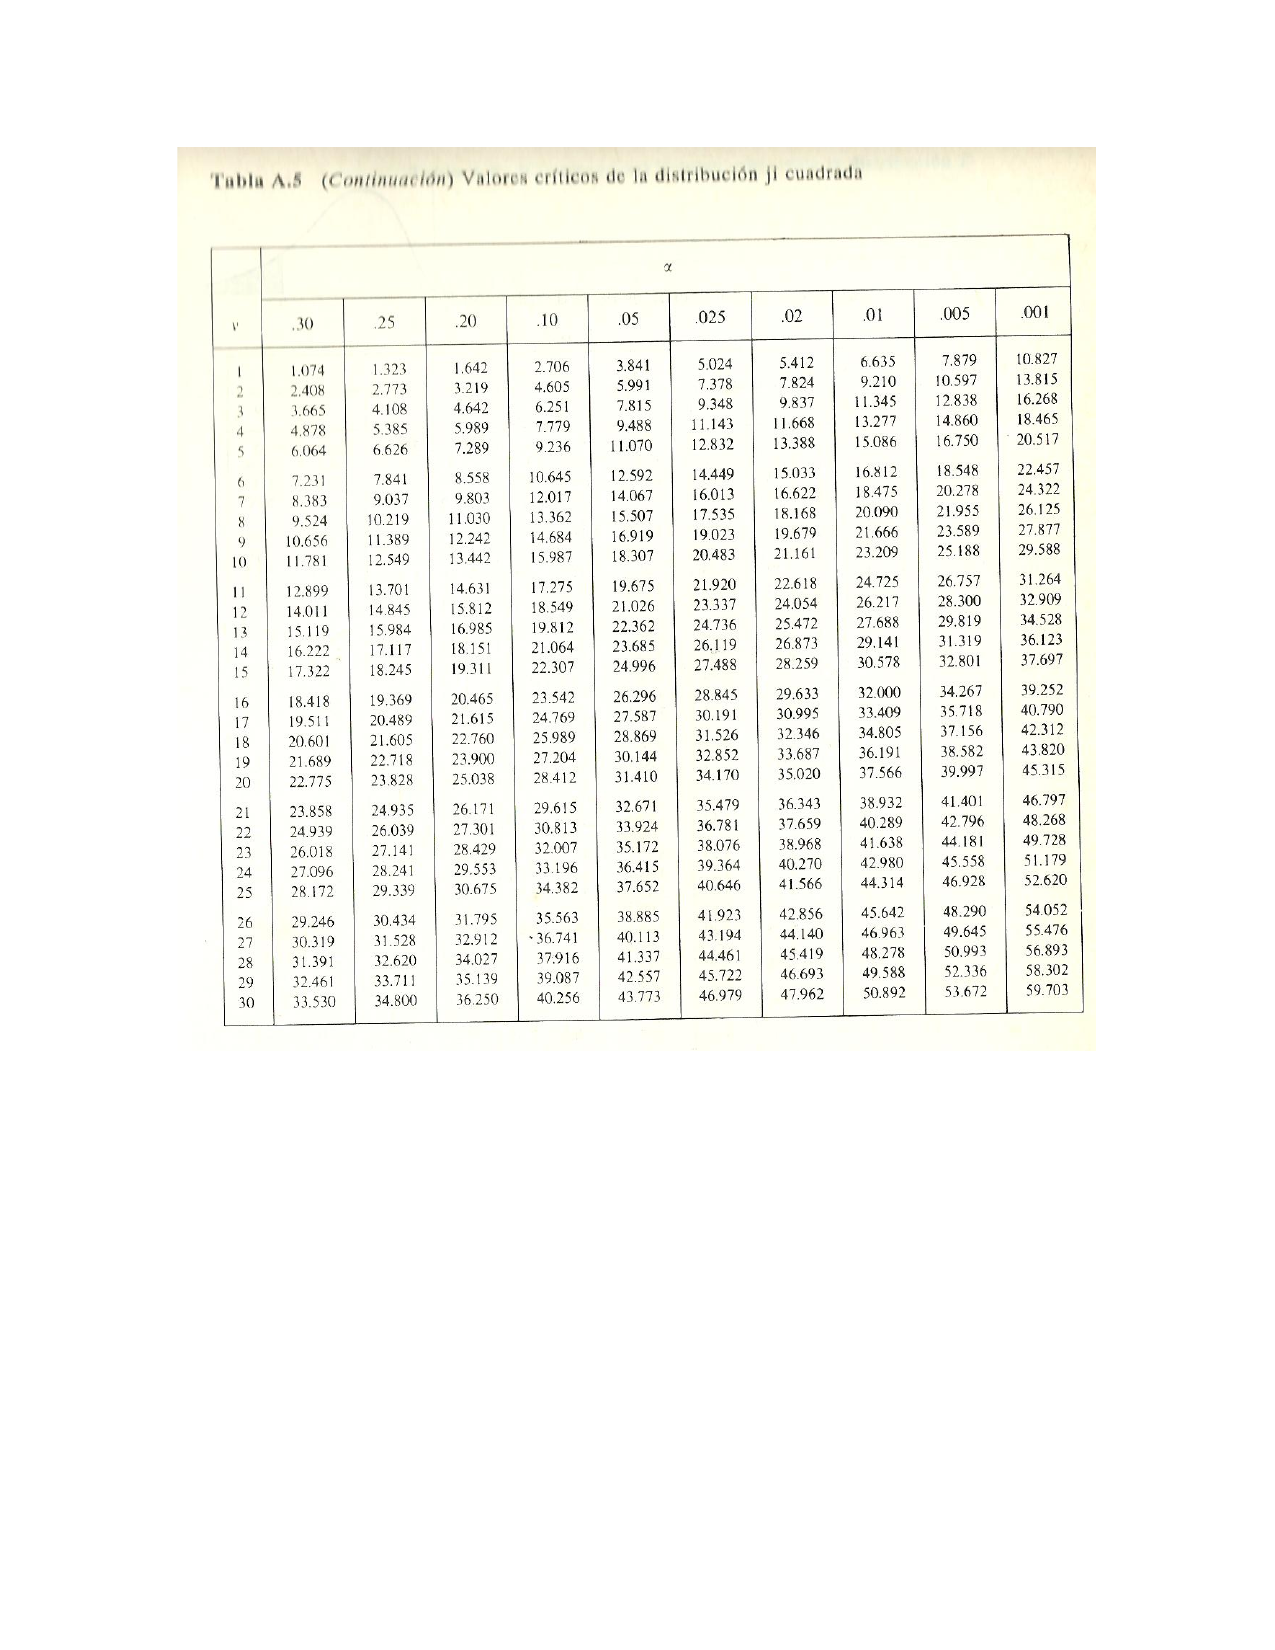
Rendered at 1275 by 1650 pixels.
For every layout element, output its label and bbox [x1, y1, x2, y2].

picture [177, 147, 1096, 1051]
